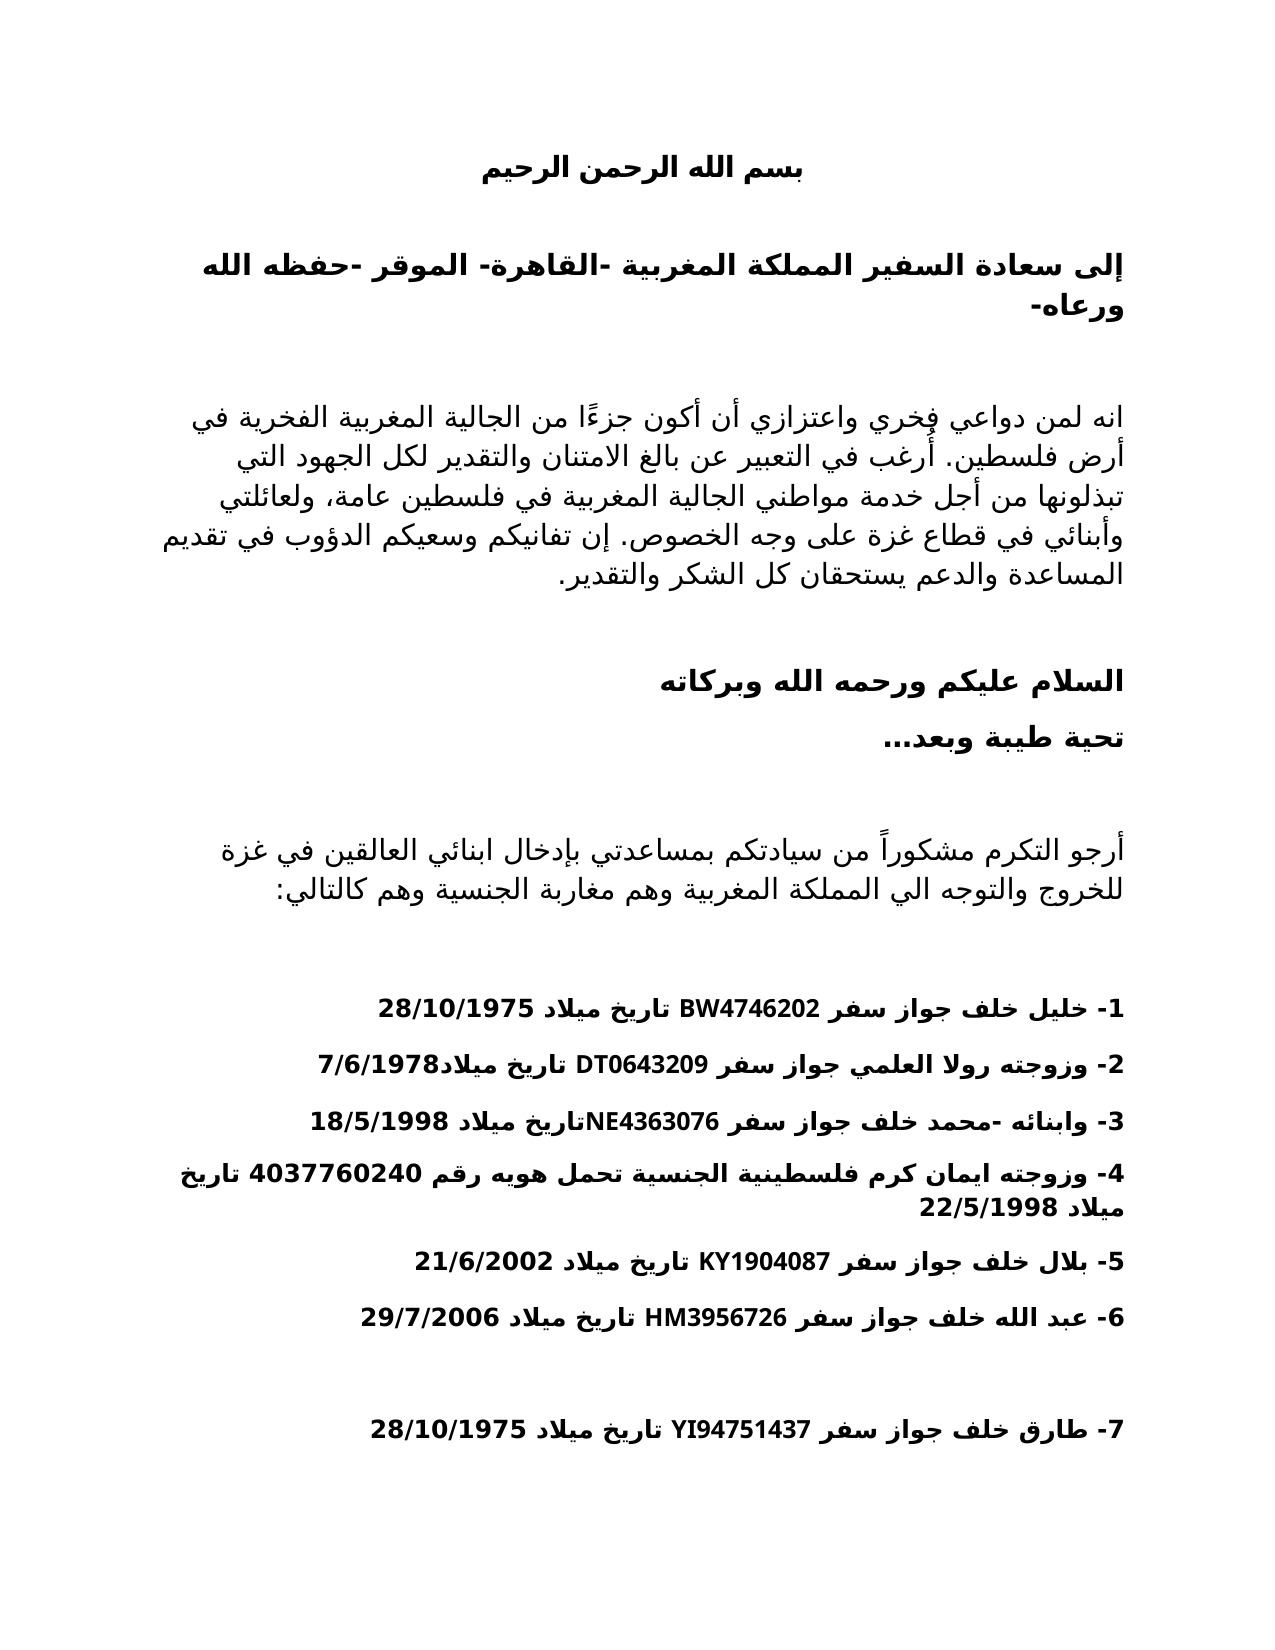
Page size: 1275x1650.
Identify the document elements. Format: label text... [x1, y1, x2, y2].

text 6- عبد الله خلف جواز سفر HM3956726 تاريخ ميلاد 29/7/2006 [150, 1300, 1125, 1334]
text 2- وزوجته رولا العلمي جواز سفر DT0643209 تاريخ ميلاد7/6/1978 [150, 1047, 1125, 1081]
text أرجو التكرم مشكوراً من سيادتكم بمساعدتي بإدخال ابنائي العالقين في غزة للخروج والتوجه الي المملكة المغربية وهم مغاربة الجنسية وهم كالتالي: [150, 833, 1125, 906]
text 1- خليل خلف جواز سفر BW4746202 تاريخ ميلاد 28/10/1975 [150, 991, 1125, 1025]
text إلى سعادة السفير المملكة المغربية -القاهرة- الموقر -حفظه الله ورعاه- [150, 248, 1125, 322]
text انه لمن دواعي فخري واعتزازي أن أكون جزءًا من الجالية المغربية الفخرية في أرض فلسطين. أُرغب في التعبير عن بالغ الامتنان والتقدير لكل الجهود التي تبذلونها من أجل خدمة مواطني الجالية المغربية في فلسطين عامة، ولعائلتي وأبنائي في قطاع غزة على وجه الخصوص. إن تفانيكم وسعيكم الدؤوب في تقديم المساعدة والدعم يستحقان كل الشكر والتقدير. [150, 400, 1125, 592]
text السلام عليكم ورحمه الله وبركاته [150, 664, 1125, 698]
text 3- وابنائه -محمد خلف جواز سفر NE4363076تاريخ ميلاد 18/5/1998 [150, 1103, 1125, 1137]
text تحية طيبة وبعد… [150, 721, 1125, 754]
text 5- بلال خلف جواز سفر KY1904087 تاريخ ميلاد 21/6/2002 [150, 1243, 1125, 1278]
text 4- وزوجته ايمان كرم فلسطينية الجنسية تحمل هويه رقم 4037760240 تاريخ ميلاد 22/5/1998 [150, 1159, 1125, 1222]
text 7- طارق خلف جواز سفر YI94751437 تاريخ ميلاد 28/10/1975 [150, 1412, 1125, 1446]
title بسم الله الرحمن الرحيم [150, 150, 1125, 184]
